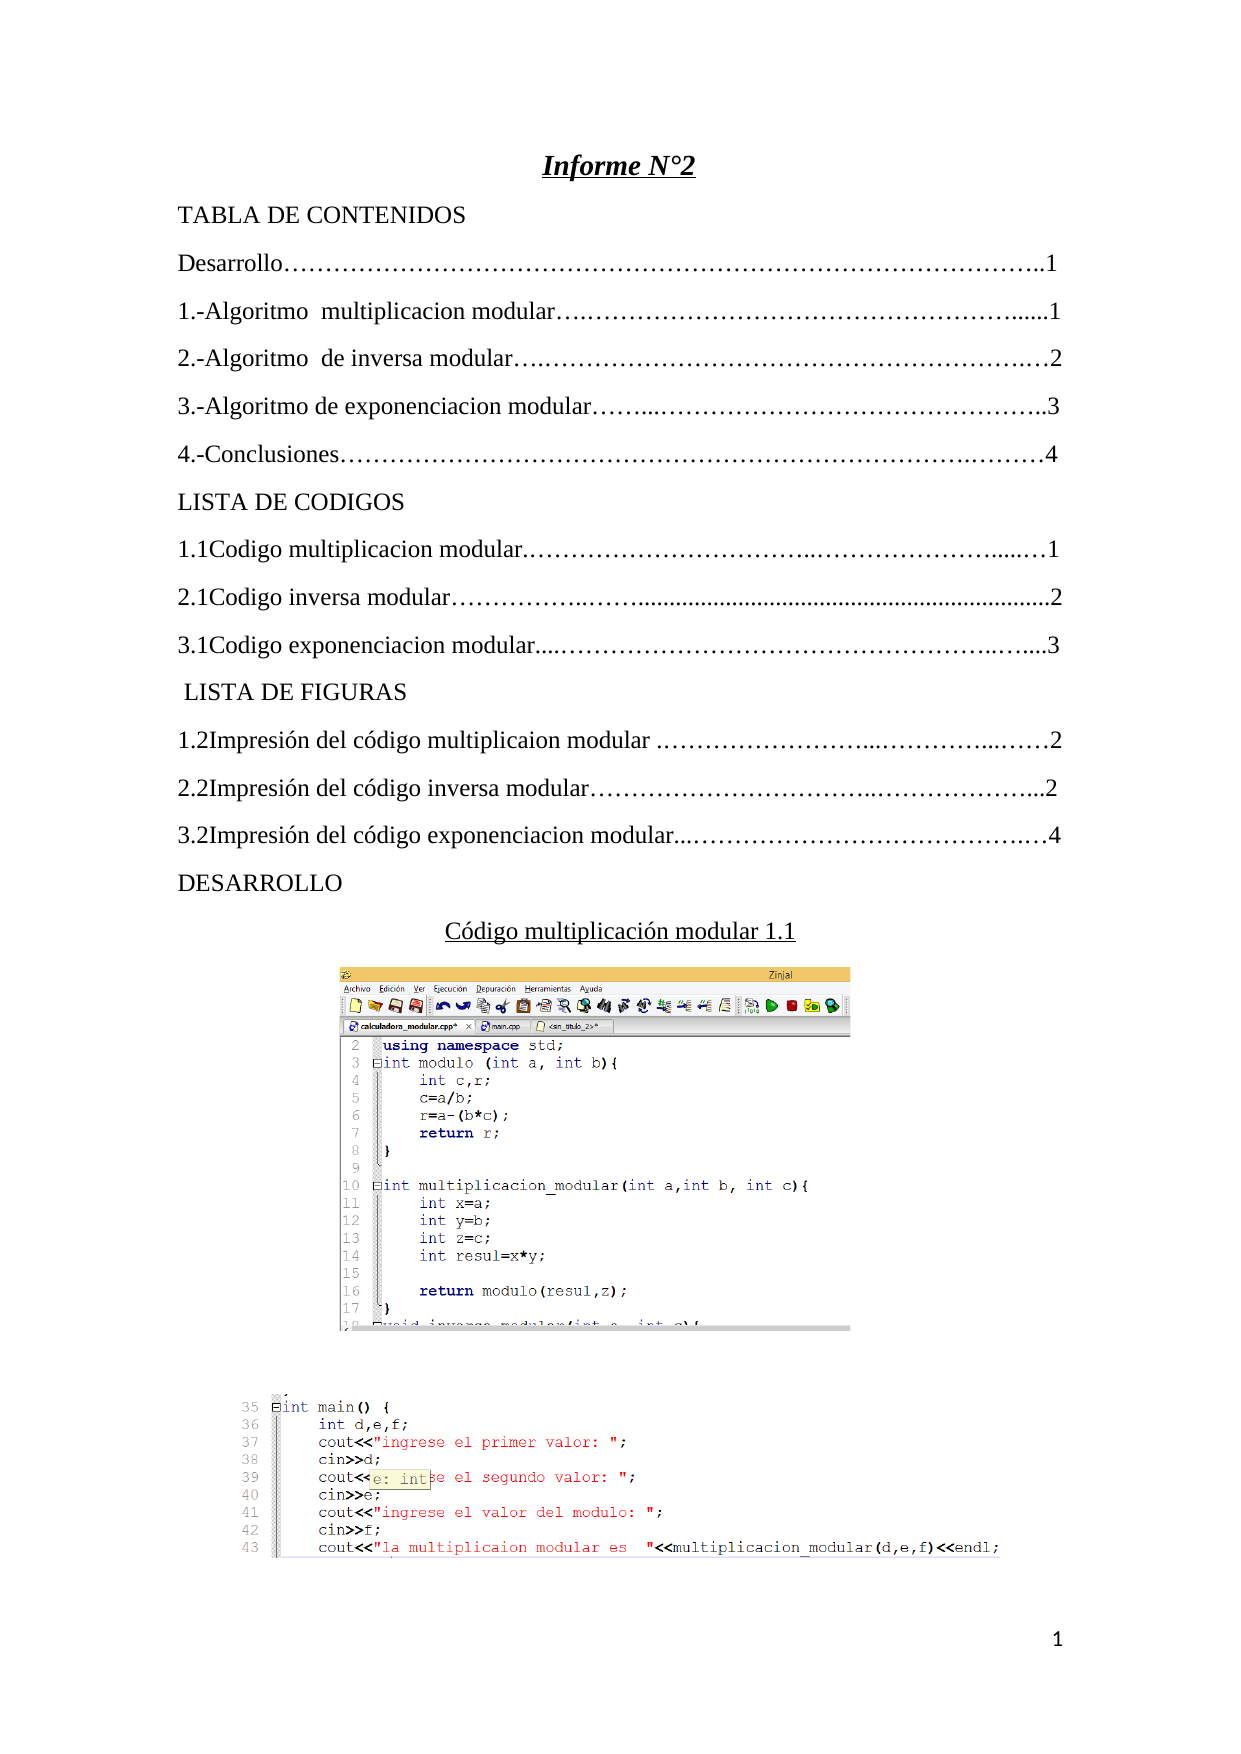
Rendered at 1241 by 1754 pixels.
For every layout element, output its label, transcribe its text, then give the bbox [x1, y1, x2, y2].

text 1.2Impresión del código multiplicaion modular .……………………...…………...……2 [177, 725, 1063, 754]
text TABLA DE CONTENIDOS [177, 200, 1063, 229]
text Desarrollo………………………………………………………………………………..1 [177, 248, 1063, 277]
text DESARROLLO [177, 868, 1063, 897]
text 1.1Codigo multiplicacion modular.……………………………..………………….....…1 [177, 534, 1063, 563]
text 3.-Algoritmo de exponenciacion modular……...………………………………………..3 [177, 391, 1063, 420]
text LISTA DE CODIGOS [177, 487, 1063, 515]
text Informe N°2 [177, 148, 1063, 181]
text 2.1Codigo inversa modular……………..……..................................................................2 [177, 582, 1063, 611]
text 4.-Conclusiones………………………………………………………………….………4 [177, 439, 1063, 468]
text LISTA DE FIGURAS [177, 677, 1063, 706]
text 1.-Algoritmo multiplicacion modular….……………………………………………......1 [177, 296, 1063, 324]
text 3.2Impresión del código exponenciacion modular...………………………………….…4 [177, 821, 1063, 849]
text 2.-Algoritmo de inversa modular….………………………………………………….…2 [177, 343, 1063, 372]
picture [339, 967, 851, 1331]
text Código multiplicación modular 1.1 [177, 916, 1063, 945]
picture [240, 1394, 1000, 1558]
text 2.2Impresión del código inversa modular……………………………..………………...2 [177, 773, 1063, 802]
text 3.1Codigo exponenciacion modular....……………………………………………..…....3 [177, 630, 1063, 658]
